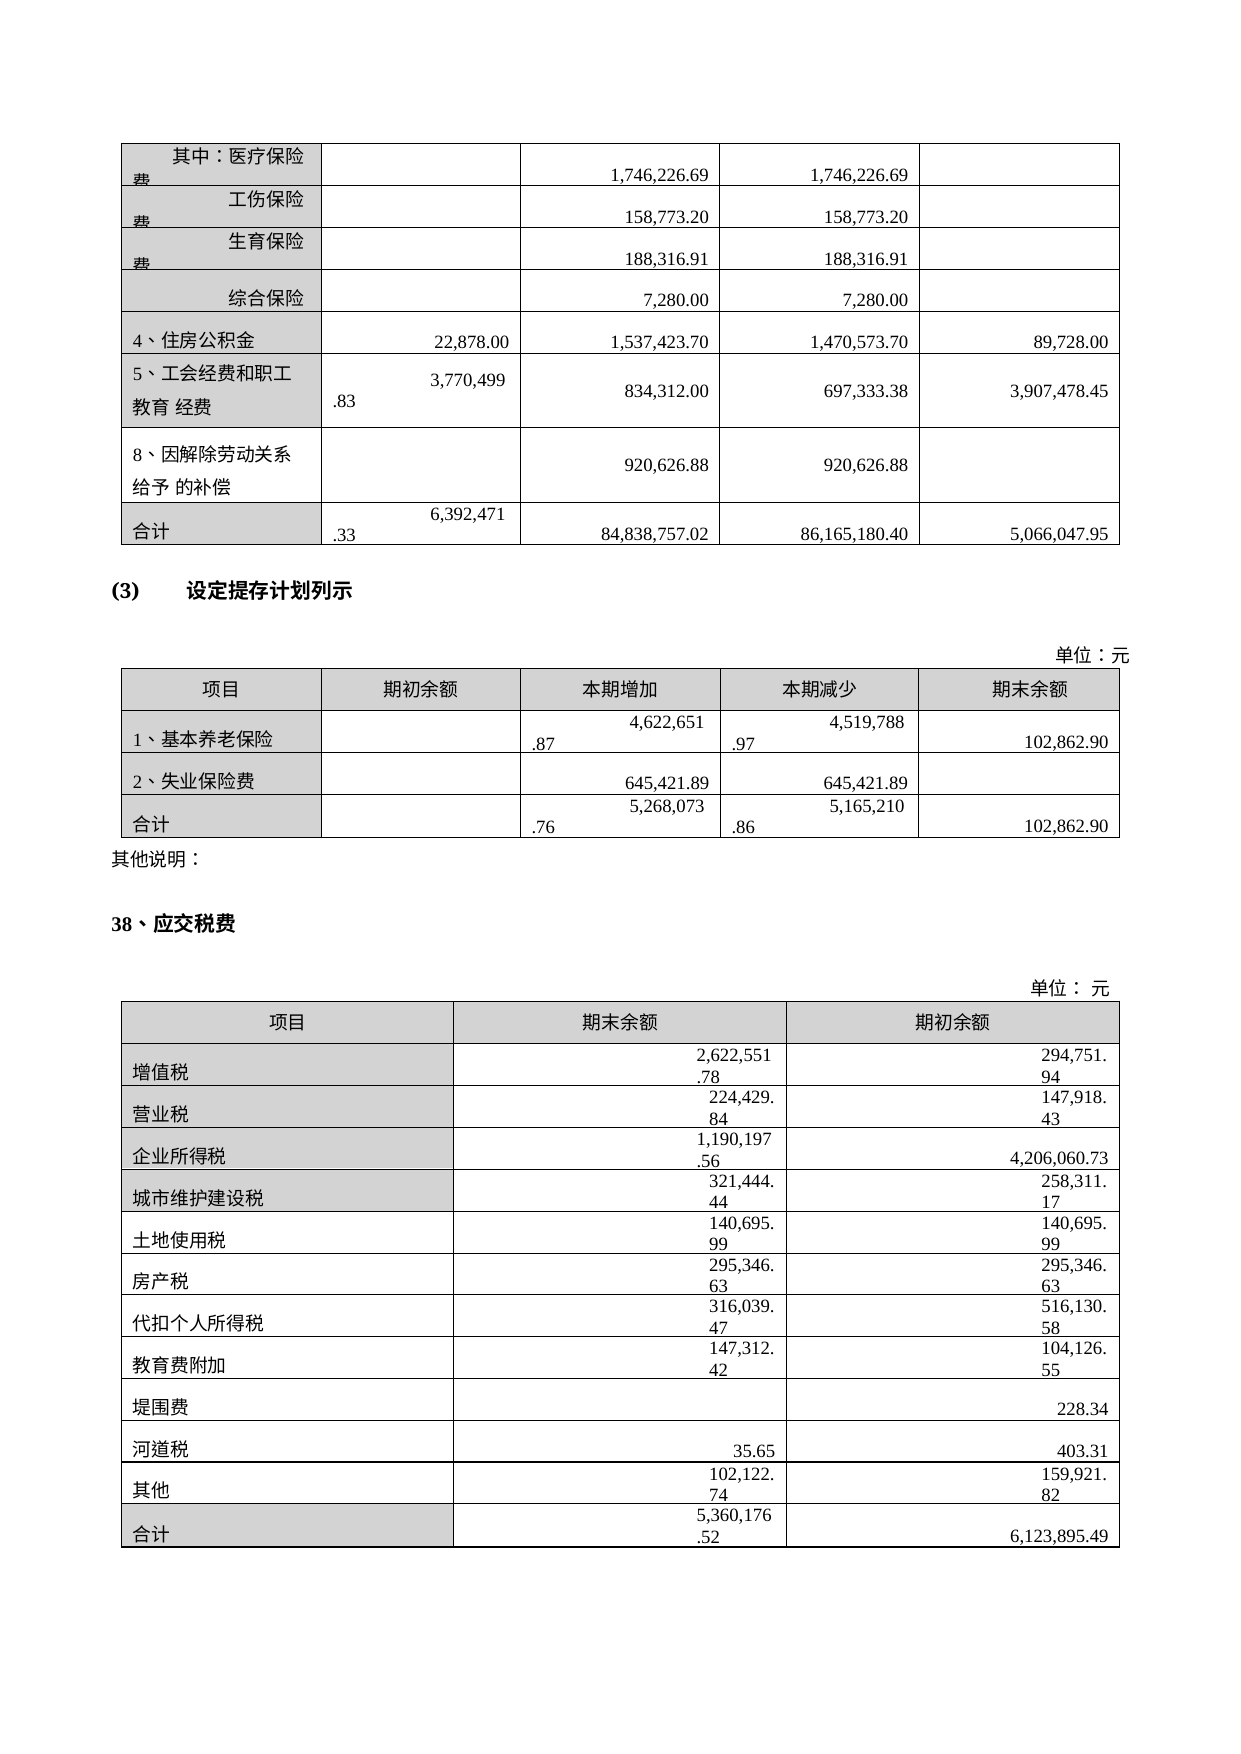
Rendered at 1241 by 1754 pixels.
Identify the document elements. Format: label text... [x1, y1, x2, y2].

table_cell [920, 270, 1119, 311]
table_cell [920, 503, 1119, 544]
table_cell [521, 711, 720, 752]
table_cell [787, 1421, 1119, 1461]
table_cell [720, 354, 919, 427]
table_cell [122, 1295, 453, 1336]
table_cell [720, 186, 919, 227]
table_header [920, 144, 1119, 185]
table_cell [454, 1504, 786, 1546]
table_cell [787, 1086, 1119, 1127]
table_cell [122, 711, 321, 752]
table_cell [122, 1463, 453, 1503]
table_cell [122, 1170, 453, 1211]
subtitle 设定提存计划列示 [111, 576, 1130, 605]
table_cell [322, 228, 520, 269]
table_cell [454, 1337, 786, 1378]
text 单位：元 [111, 642, 1130, 668]
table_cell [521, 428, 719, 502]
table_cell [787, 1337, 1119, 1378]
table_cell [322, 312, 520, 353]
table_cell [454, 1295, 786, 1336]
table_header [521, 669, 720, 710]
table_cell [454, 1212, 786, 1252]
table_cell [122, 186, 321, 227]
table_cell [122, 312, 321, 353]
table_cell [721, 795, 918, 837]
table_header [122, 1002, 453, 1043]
subtitle 38、应交税费 [111, 909, 1130, 938]
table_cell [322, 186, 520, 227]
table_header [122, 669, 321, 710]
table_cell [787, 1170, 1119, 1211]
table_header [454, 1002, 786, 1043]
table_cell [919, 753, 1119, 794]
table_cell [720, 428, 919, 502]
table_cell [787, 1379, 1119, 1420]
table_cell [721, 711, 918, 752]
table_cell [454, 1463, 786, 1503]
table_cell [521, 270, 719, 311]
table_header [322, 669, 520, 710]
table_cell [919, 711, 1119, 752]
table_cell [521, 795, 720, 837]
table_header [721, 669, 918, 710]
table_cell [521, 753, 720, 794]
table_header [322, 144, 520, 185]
text 单位： 元 [1030, 975, 1130, 1001]
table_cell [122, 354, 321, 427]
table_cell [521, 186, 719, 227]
text 其他说明： [111, 846, 1130, 872]
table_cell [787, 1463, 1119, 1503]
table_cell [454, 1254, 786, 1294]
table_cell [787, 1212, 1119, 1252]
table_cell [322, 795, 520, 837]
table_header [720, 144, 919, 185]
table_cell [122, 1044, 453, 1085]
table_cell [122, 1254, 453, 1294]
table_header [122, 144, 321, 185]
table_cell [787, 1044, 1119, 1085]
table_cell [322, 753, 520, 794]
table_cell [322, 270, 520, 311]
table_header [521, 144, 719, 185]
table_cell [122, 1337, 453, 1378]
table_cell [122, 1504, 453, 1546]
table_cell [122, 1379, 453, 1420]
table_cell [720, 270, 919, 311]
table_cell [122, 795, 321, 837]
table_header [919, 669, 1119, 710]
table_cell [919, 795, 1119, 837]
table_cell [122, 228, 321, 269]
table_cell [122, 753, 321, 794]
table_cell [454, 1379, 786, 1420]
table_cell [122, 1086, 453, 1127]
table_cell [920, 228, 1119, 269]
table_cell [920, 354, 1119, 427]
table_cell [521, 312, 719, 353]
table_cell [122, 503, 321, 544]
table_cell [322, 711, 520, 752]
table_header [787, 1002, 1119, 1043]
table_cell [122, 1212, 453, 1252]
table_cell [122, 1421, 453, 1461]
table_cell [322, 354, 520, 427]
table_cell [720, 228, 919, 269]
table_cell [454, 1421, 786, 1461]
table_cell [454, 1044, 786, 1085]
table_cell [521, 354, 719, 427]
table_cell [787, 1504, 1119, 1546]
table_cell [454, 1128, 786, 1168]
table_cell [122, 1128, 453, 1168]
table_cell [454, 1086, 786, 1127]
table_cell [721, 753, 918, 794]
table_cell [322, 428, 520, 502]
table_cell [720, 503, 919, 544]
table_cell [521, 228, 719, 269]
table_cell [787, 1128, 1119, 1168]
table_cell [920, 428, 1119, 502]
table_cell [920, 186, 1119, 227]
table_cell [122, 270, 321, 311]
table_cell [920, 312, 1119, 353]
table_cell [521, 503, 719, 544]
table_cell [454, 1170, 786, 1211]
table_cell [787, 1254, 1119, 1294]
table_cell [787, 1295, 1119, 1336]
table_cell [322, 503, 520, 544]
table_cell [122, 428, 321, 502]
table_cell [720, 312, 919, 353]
